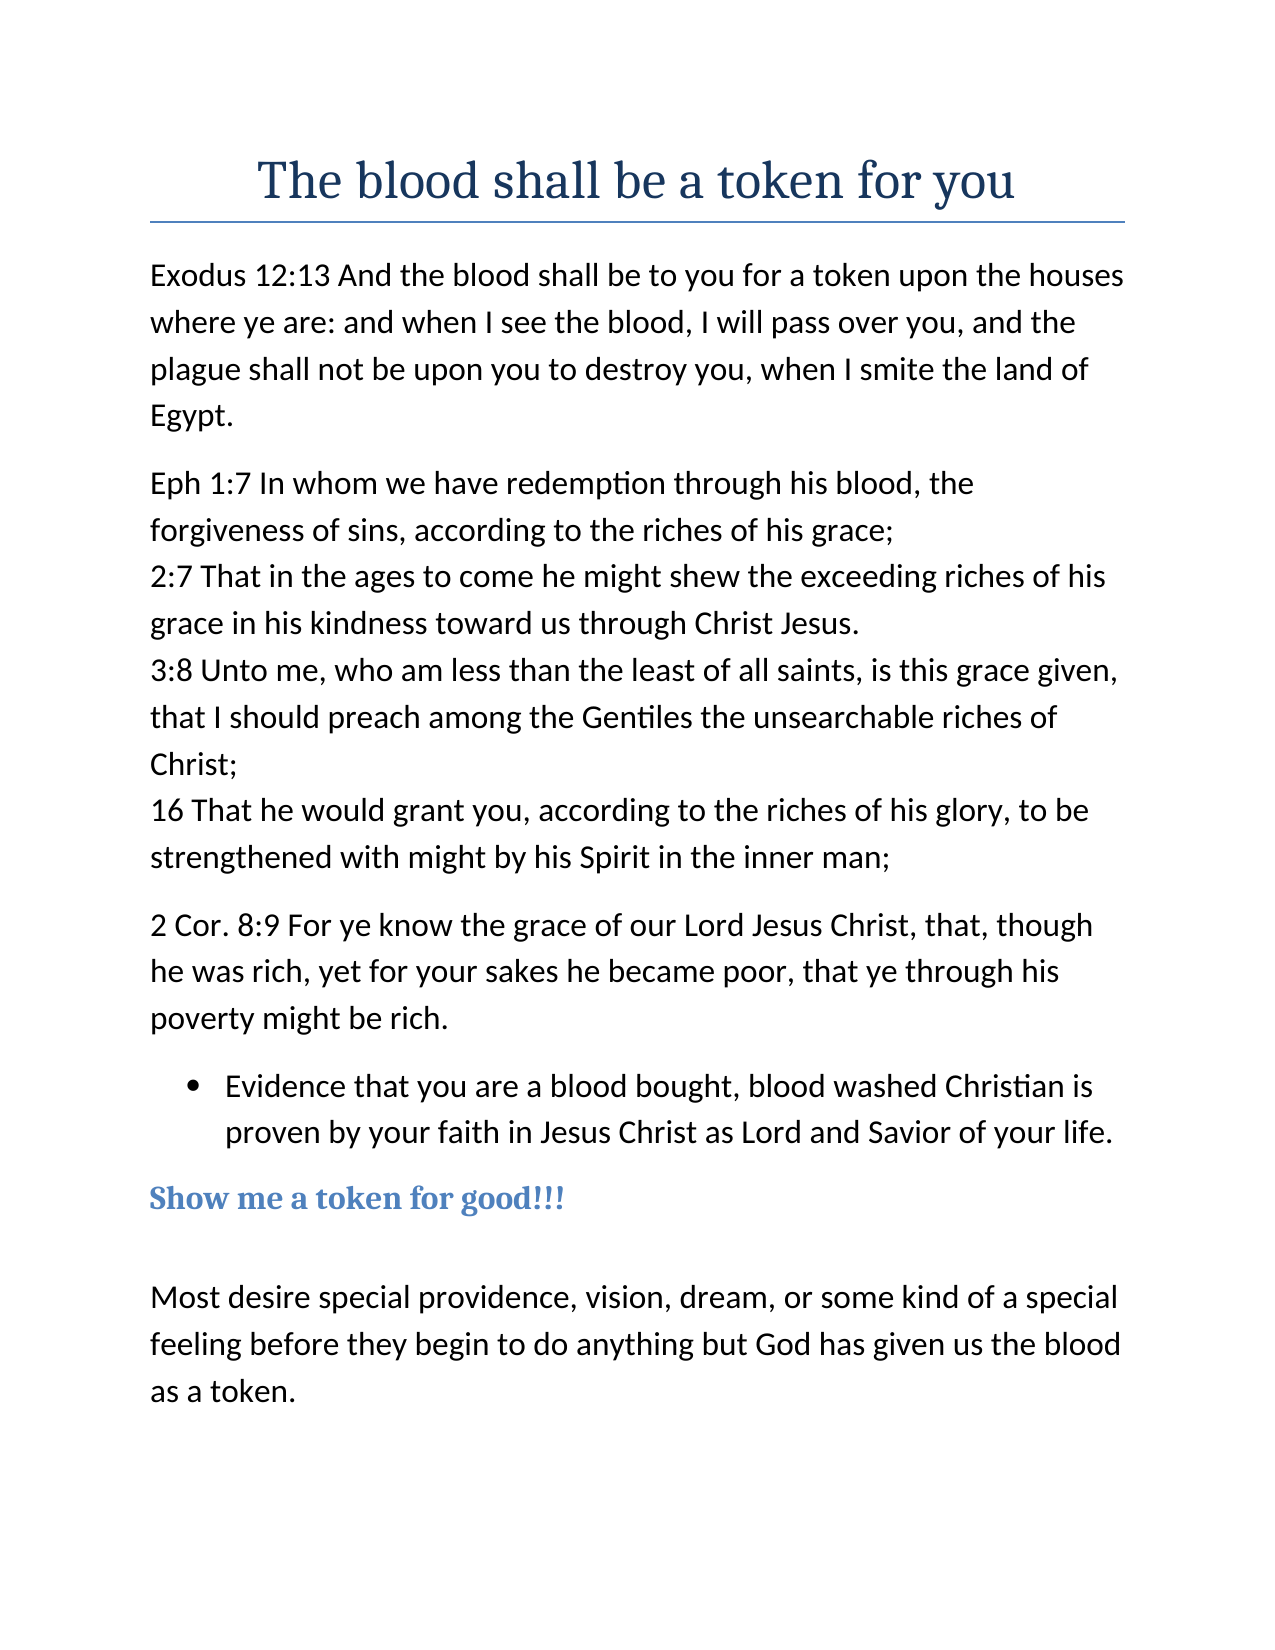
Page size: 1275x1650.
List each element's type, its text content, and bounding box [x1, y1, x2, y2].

text Eph 1:7 In whom we have redemption through his blood, the forgiveness of sins, according to the riches of his grace; 2:7 That in the ages to come he might shew the exceeding riches of his grace in his kindness toward us through Christ Jesus. 3:8 Unto me, who am less than the least of all saints, is this grace given, that I should preach among the Gentiles the unsearchable riches of Christ; 16 That he would grant you, according to the riches of his glory, to be strengthened with might by his Spirit in the inner man; [150, 462, 1125, 877]
title The blood shall be a token for you [150, 150, 1125, 221]
text Most desire special providence, vision, dream, or some kind of a special feeling before they begin to do anything but God has given us the blood as a token. [150, 1276, 1125, 1411]
list Evidence that you are a blood bought, blood washed Christian is proven by your faith in Jesus Christ as Lord and Savior of your life. [187, 1065, 1125, 1152]
subtitle Show me a token for good!!! [150, 1179, 1125, 1217]
text 2 Cor. 8:9 For ye know the grace of our Lord Jesus Christ, that, though he was rich, yet for your sakes he became poor, that ye through his poverty might be rich. [150, 904, 1125, 1038]
text Exodus 12:13 And the blood shall be to you for a token upon the houses where ye are: and when I see the blood, I will pass over you, and the plague shall not be upon you to destroy you, when I smite the land of Egypt. [150, 254, 1125, 435]
